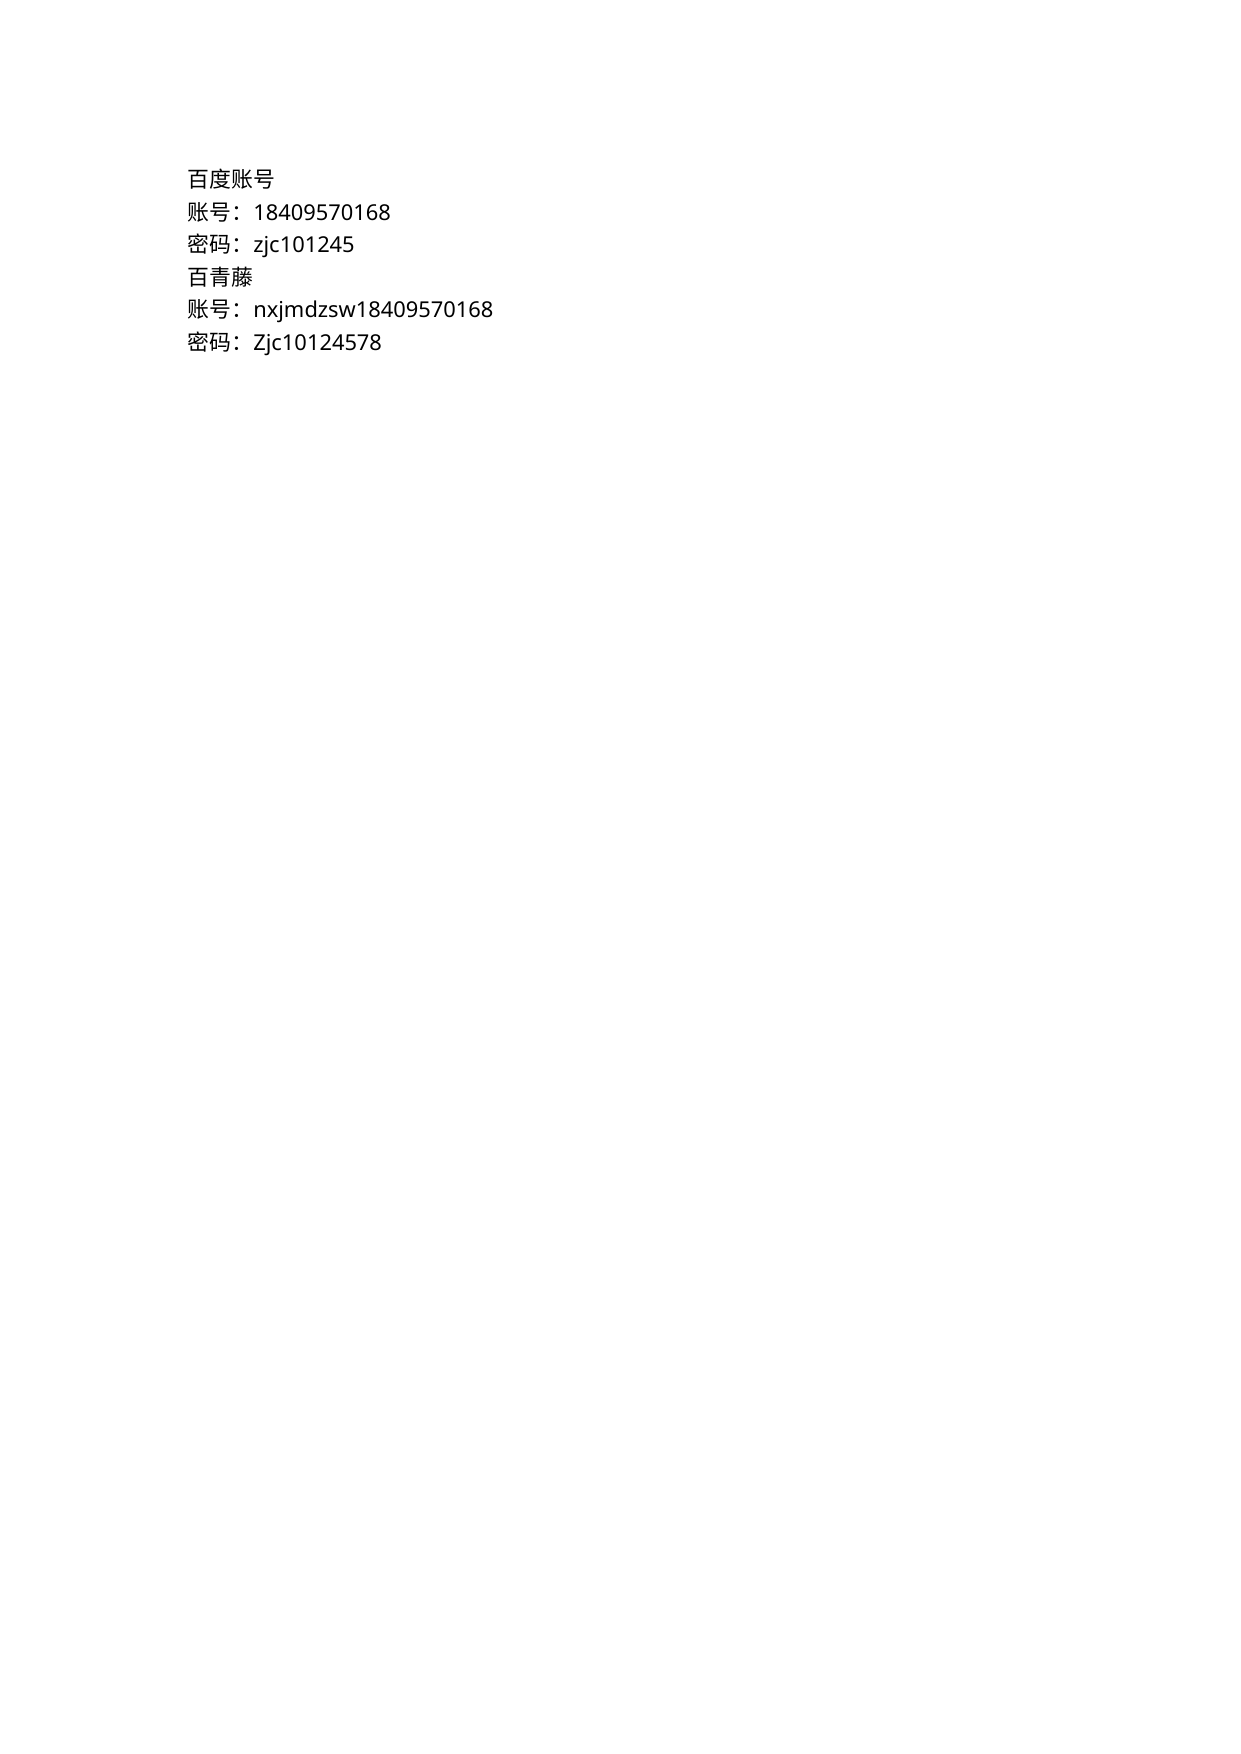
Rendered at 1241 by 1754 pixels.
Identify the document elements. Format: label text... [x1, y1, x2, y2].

text 密码：zjc101245 [187, 227, 1053, 259]
text 账号：18409570168 [187, 194, 1053, 227]
text 密码：Zjc10124578 [187, 324, 1053, 357]
text 百度账号 [187, 162, 1053, 194]
text 账号：nxjmdzsw18409570168 [187, 292, 1053, 324]
text 百青藤 [187, 259, 1053, 292]
